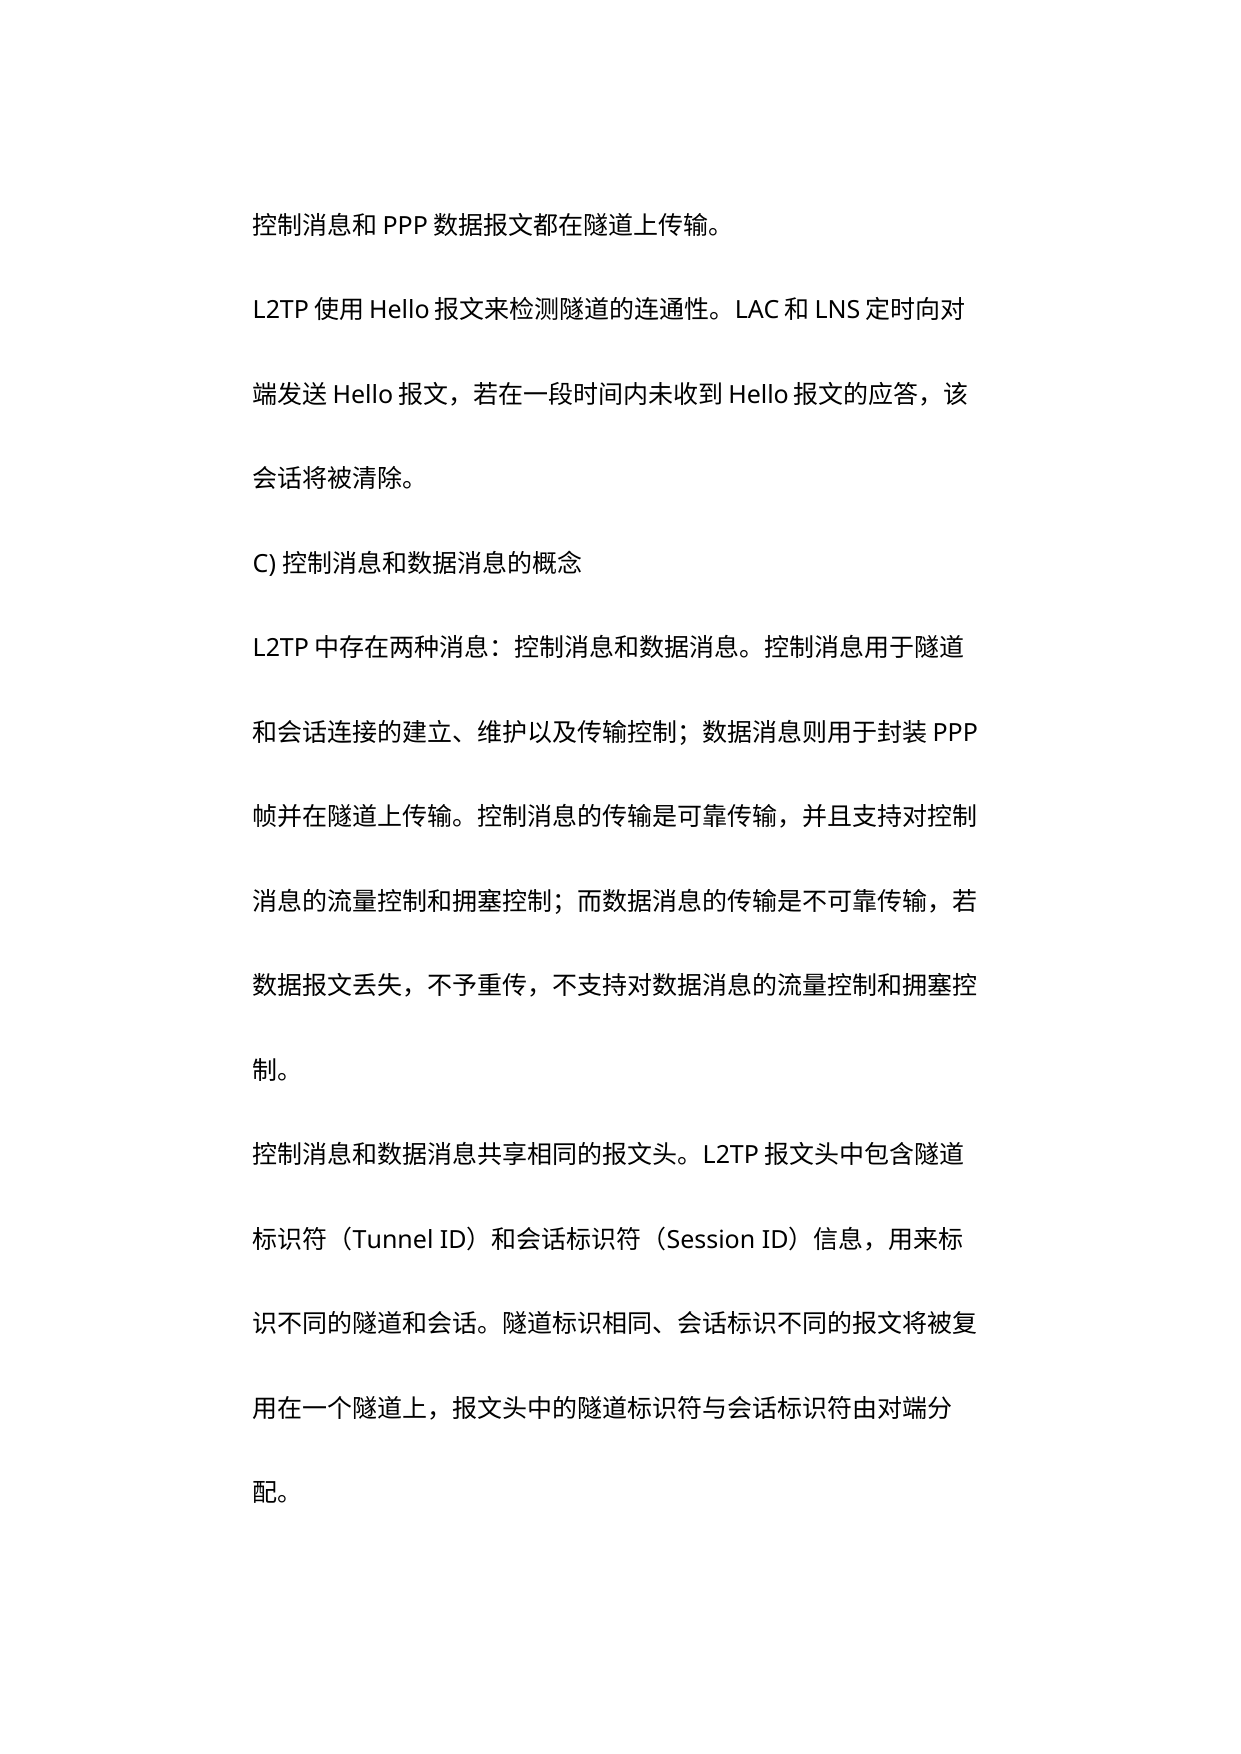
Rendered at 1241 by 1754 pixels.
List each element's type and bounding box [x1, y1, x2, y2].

table_cell [253, 162, 988, 1523]
